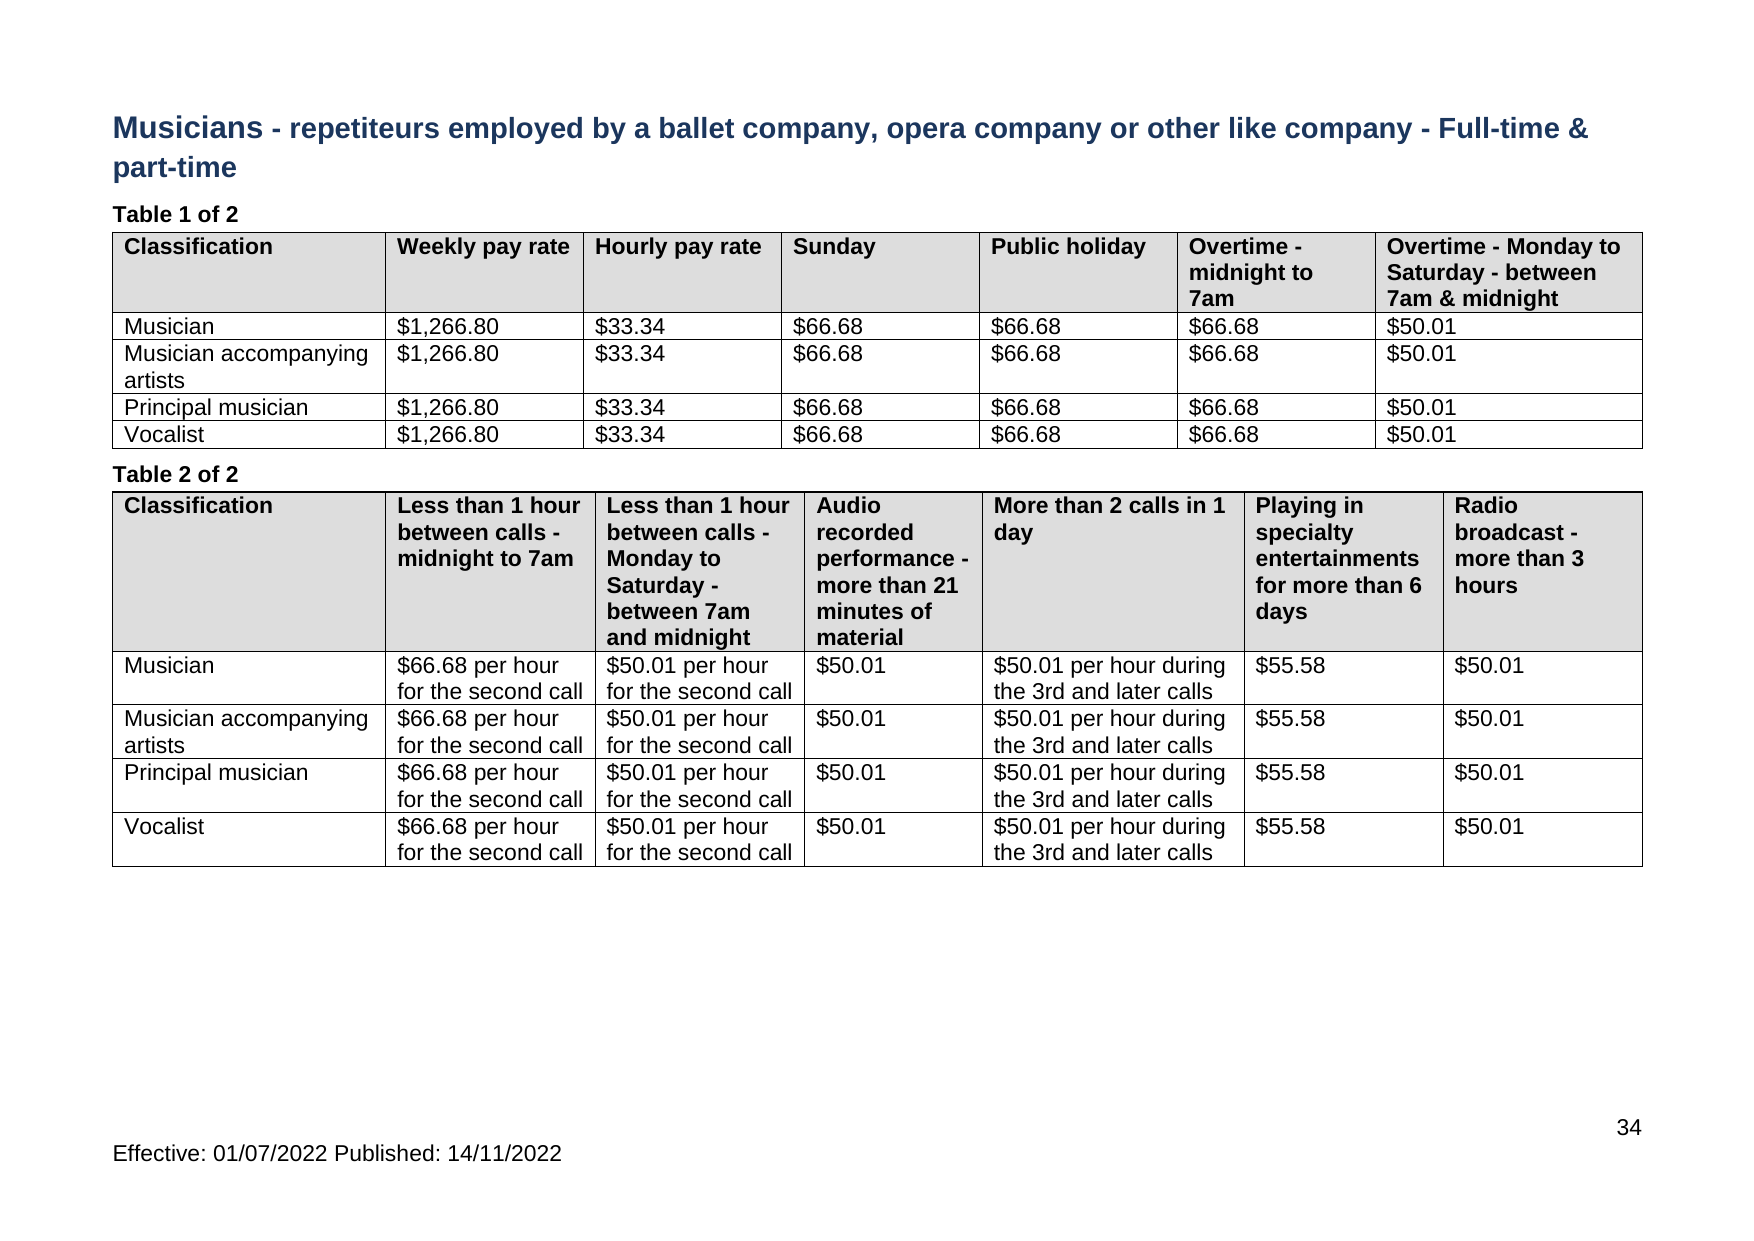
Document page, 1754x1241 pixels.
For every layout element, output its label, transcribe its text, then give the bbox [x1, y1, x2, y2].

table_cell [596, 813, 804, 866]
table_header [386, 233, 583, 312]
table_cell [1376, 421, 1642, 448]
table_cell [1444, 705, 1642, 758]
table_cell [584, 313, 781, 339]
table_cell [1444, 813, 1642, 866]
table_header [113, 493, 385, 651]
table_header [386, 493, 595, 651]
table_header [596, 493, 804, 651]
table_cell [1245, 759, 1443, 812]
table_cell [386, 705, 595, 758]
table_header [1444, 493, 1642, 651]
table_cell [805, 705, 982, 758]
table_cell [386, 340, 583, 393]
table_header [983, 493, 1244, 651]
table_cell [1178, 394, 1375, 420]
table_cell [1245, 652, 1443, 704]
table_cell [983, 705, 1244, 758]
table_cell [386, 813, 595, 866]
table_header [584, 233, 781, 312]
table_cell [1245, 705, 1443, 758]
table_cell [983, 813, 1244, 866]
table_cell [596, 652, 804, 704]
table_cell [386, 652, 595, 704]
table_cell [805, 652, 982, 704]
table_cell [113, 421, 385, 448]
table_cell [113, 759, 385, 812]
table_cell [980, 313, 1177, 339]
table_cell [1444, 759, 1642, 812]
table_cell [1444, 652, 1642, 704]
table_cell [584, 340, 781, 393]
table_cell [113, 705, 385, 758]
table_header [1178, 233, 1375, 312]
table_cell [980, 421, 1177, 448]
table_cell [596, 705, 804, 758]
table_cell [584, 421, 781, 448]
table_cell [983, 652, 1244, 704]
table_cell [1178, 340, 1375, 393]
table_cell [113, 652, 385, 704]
text Table 2 of 2 [112, 461, 1642, 488]
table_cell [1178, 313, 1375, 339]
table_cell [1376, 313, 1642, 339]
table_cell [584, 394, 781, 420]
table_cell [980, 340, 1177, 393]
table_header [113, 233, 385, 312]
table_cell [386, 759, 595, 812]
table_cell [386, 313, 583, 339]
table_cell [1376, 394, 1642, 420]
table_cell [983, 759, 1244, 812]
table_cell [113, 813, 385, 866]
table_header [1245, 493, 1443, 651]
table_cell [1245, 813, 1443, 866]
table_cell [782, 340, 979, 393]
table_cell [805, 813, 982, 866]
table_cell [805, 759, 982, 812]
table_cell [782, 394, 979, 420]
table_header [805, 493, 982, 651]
subtitle Musicians - repetiteurs employed by a ballet company, opera company or other like company - Full-time & part-time [112, 109, 1642, 184]
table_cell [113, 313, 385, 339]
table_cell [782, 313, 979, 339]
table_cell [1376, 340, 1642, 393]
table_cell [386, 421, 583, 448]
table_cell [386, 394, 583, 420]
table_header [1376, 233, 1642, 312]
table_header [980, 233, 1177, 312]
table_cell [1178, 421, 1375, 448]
text Table 1 of 2 [112, 201, 1642, 228]
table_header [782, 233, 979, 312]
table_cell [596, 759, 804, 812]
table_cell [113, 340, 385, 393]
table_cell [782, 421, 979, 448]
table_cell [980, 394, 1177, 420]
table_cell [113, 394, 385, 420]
